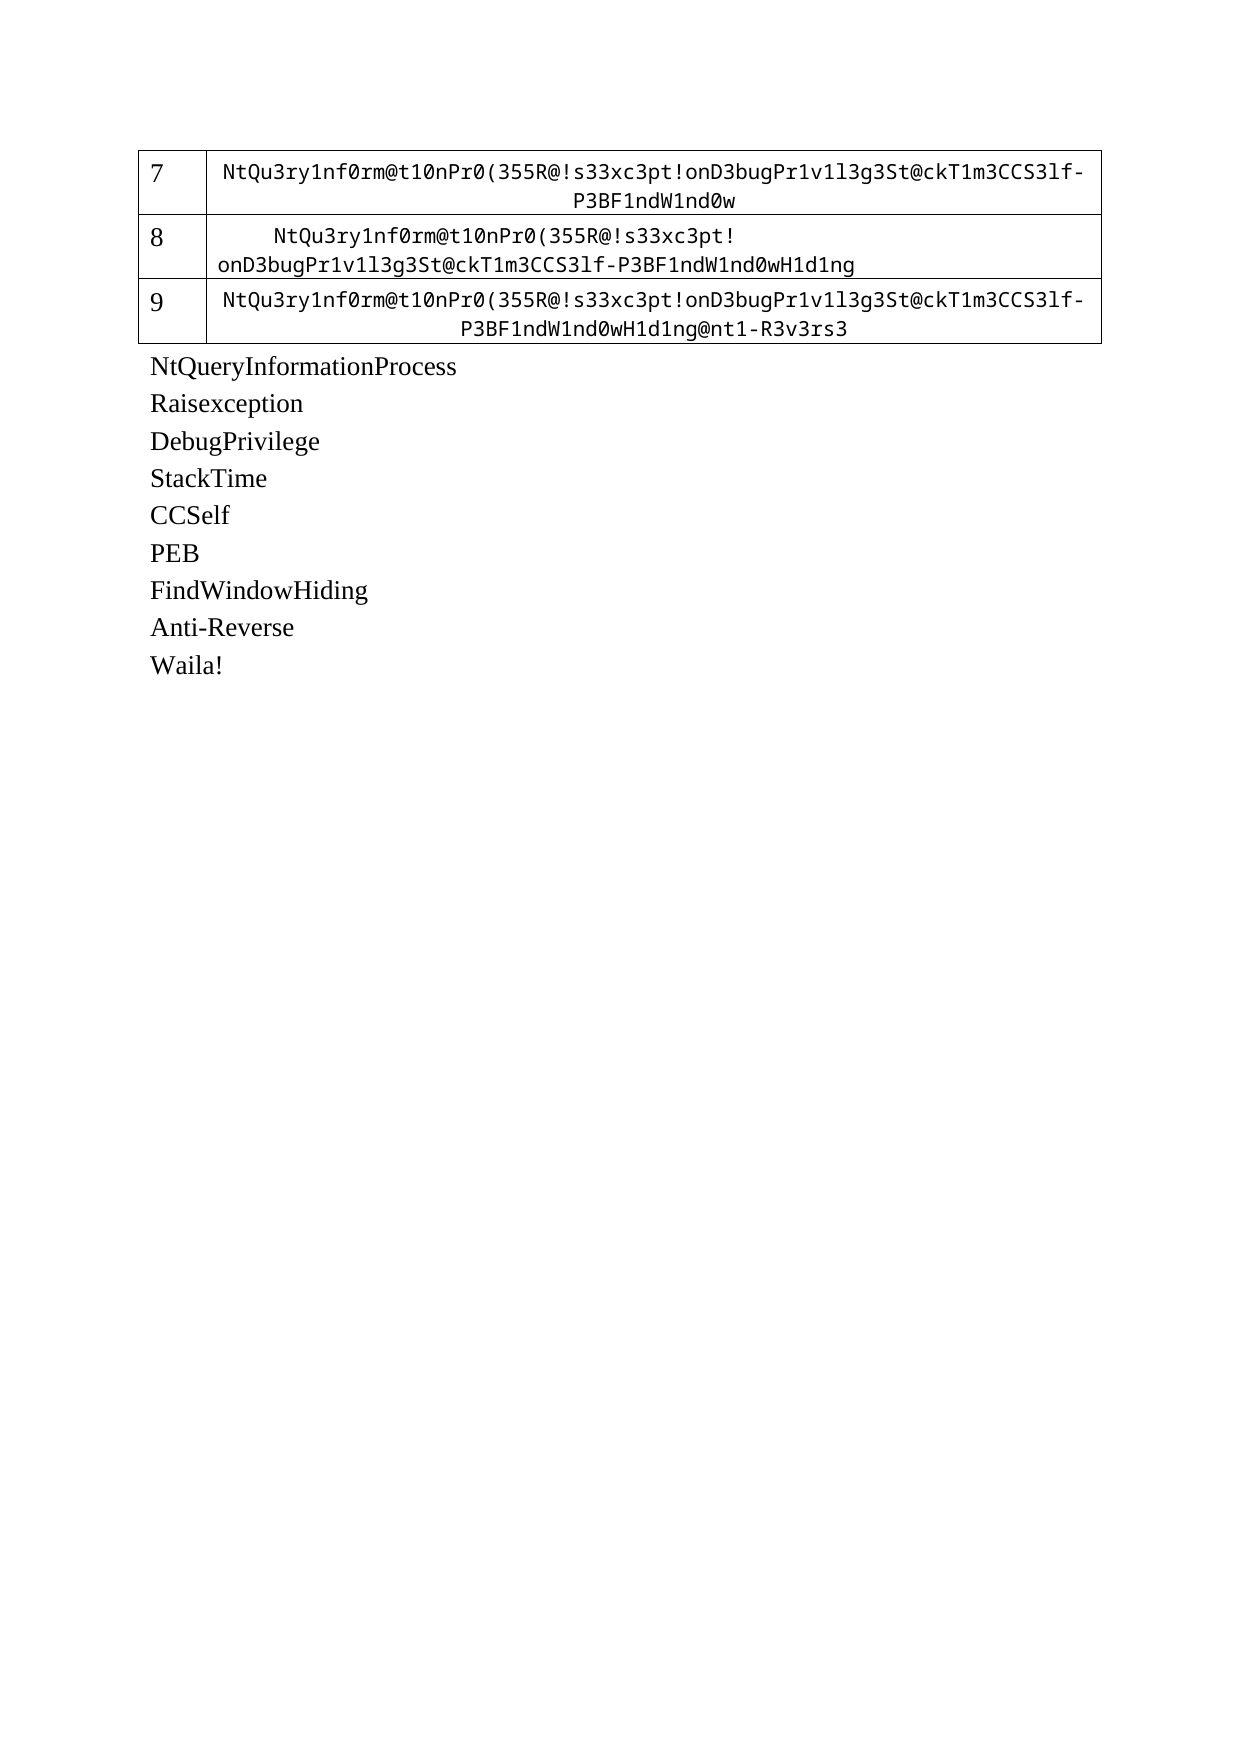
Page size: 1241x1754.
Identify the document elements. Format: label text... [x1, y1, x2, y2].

text FindWindowHiding [150, 574, 1090, 605]
text PEB [150, 537, 1090, 568]
table_cell 8 [139, 215, 206, 278]
table_cell 7 [139, 151, 206, 214]
text Waila! [150, 649, 1090, 680]
table_cell NtQu3ry1nf0rm@t10nPr0(355R@!s33xc3pt!onD3bugPr1v1l3g3St@ckT1m3CCS3lf-P3BF1ndW1nd0wH1d1ng [207, 215, 1101, 278]
table_cell 9 [139, 279, 206, 342]
text DebugPrivilege [150, 424, 1090, 456]
text CCSelf [150, 499, 1090, 531]
text Raisexception [150, 387, 1090, 418]
text StackTime [150, 462, 1090, 493]
table_cell NtQu3ry1nf0rm@t10nPr0(355R@!s33xc3pt!onD3bugPr1v1l3g3St@ckT1m3CCS3lf-P3BF1ndW1nd0w [207, 151, 1101, 214]
table_cell NtQu3ry1nf0rm@t10nPr0(355R@!s33xc3pt!onD3bugPr1v1l3g3St@ckT1m3CCS3lf-P3BF1ndW1nd0wH1d1ng@nt1-R3v3rs3 [207, 279, 1101, 342]
text NtQueryInformationProcess [150, 350, 1090, 381]
text Anti-Reverse [150, 612, 1090, 643]
